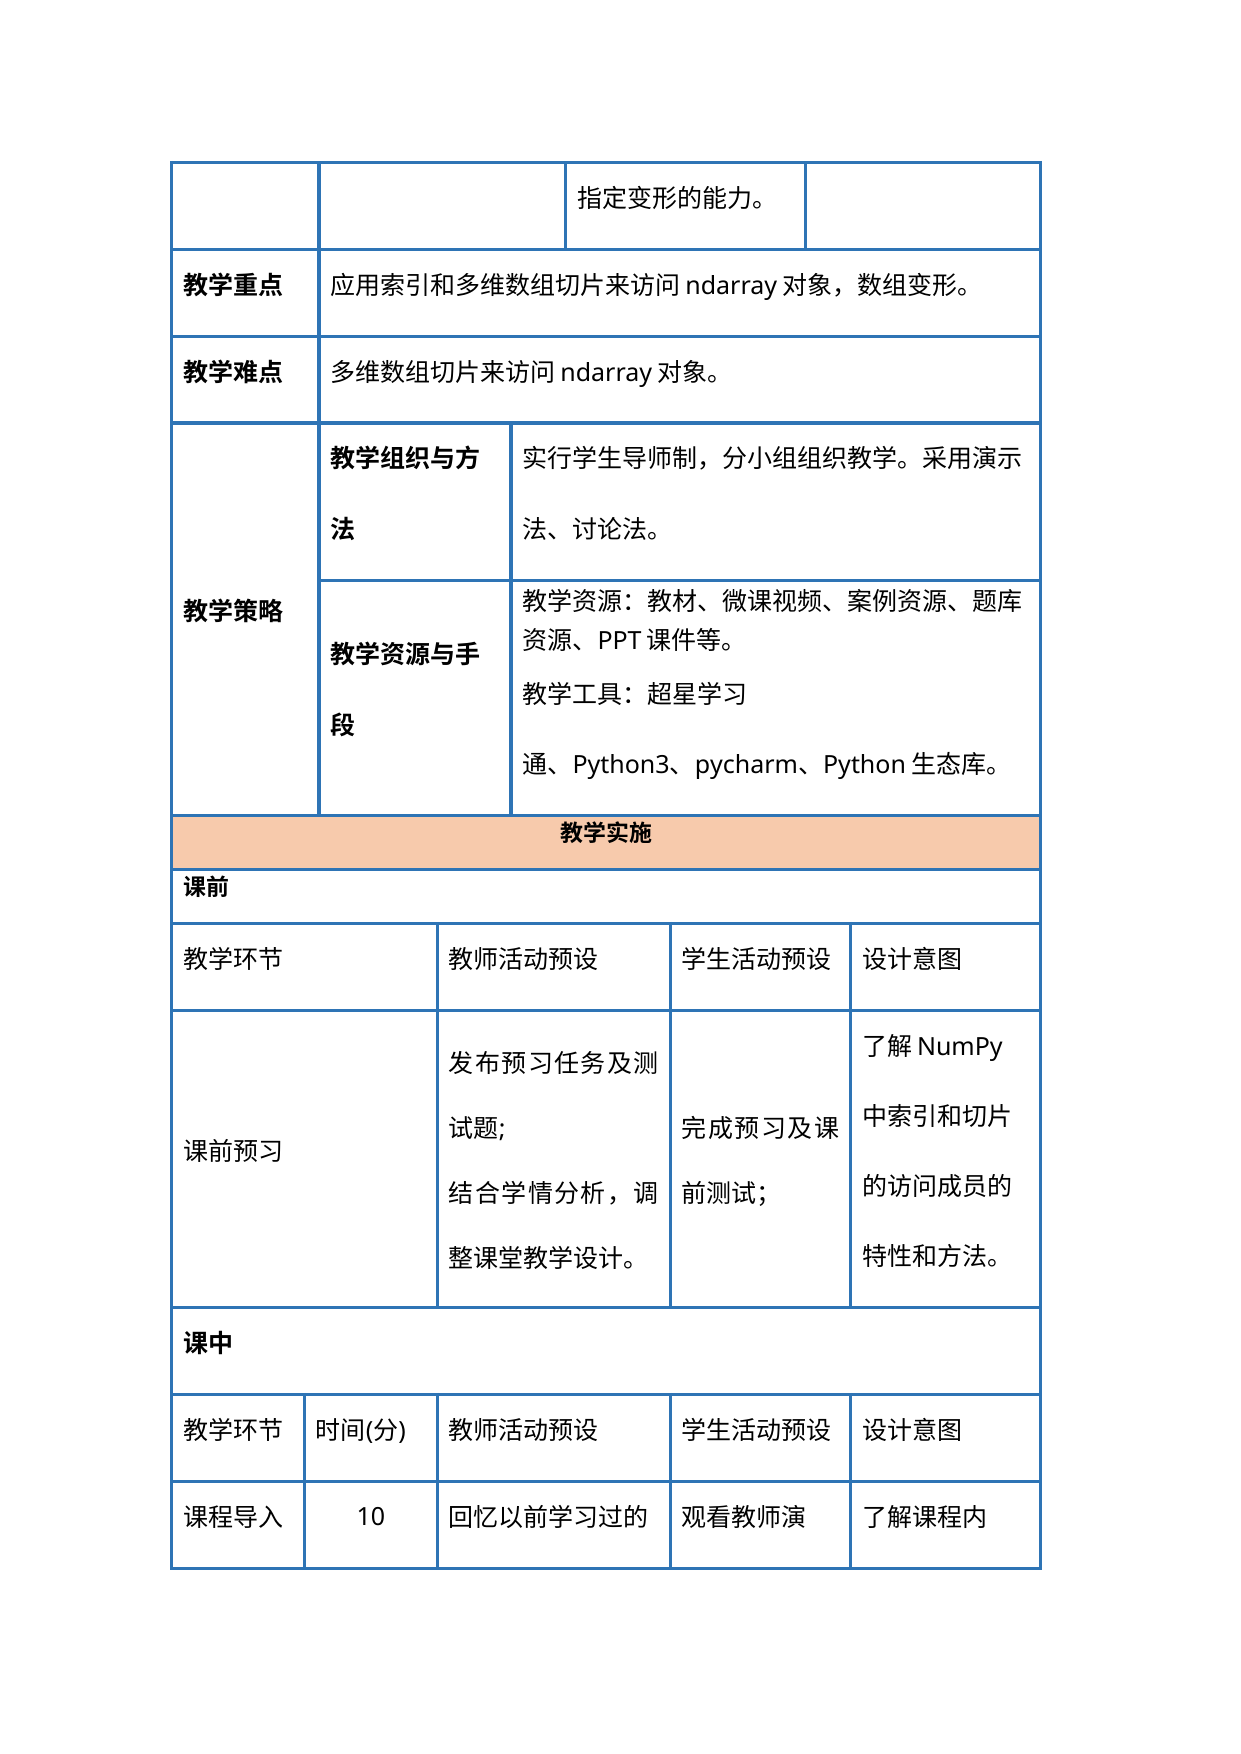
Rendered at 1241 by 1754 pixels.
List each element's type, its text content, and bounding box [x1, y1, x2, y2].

table_cell 学生活动预设 [672, 925, 849, 1009]
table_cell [321, 164, 564, 248]
table_cell 设计意图 [852, 925, 1039, 1009]
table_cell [567, 164, 804, 248]
table_cell 教学资源：教材、微课视频、案例资源、题库资源、PPT课件等。 教学工具：超星学习通、Python3、pycharm、Python生态库。 [513, 582, 1039, 813]
table_cell 教学重点 [173, 251, 317, 334]
table_cell 教学环节 [173, 1396, 303, 1480]
table_cell 教学策略 [173, 425, 317, 813]
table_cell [439, 1483, 669, 1567]
table_cell 教学难点 [173, 338, 317, 421]
table_cell 教学组织与方法 [321, 425, 509, 578]
table_cell 实行学生导师制，分小组组织教学。采用演示法、讨论法。 [513, 425, 1039, 578]
table_cell 教师活动预设 [439, 925, 669, 1009]
table_cell 教学环节 [173, 925, 436, 1009]
table_cell 教学资源与手段 [321, 582, 509, 813]
table_cell 学生活动预设 [672, 1396, 849, 1480]
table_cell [807, 164, 1039, 248]
table_cell 观看教师演示； 开展小组讨论。 [672, 1483, 849, 1567]
table_cell 完成预习及课前测试； [672, 1012, 849, 1306]
table_cell 10 [306, 1483, 436, 1567]
table_cell 时间(分) [306, 1396, 436, 1480]
table_cell 课中 [173, 1309, 1039, 1393]
table_cell 课程导入 [173, 1483, 303, 1567]
table_cell 课前 [173, 871, 1039, 922]
table_cell 应用索引和多维数组切片来访问ndarray对象，数组变形。 [321, 251, 1039, 334]
table_cell 教师活动预设 [439, 1396, 669, 1480]
table_cell 了解课程内容，激发学生学习兴趣。 [852, 1483, 1039, 1567]
table_cell 发布预习任务及测试题; 结合学情分析，调整课堂教学设计。 [439, 1012, 669, 1306]
table_cell 课前预习 [173, 1012, 436, 1306]
table_cell 教学实施 [173, 817, 1039, 868]
table_cell 设计意图 [852, 1396, 1039, 1480]
table_cell 了解NumPy中索引和切片的访问成员的特性和方法。 [852, 1012, 1039, 1306]
table_cell 多维数组切片来访问ndarray对象。 [321, 338, 1039, 421]
